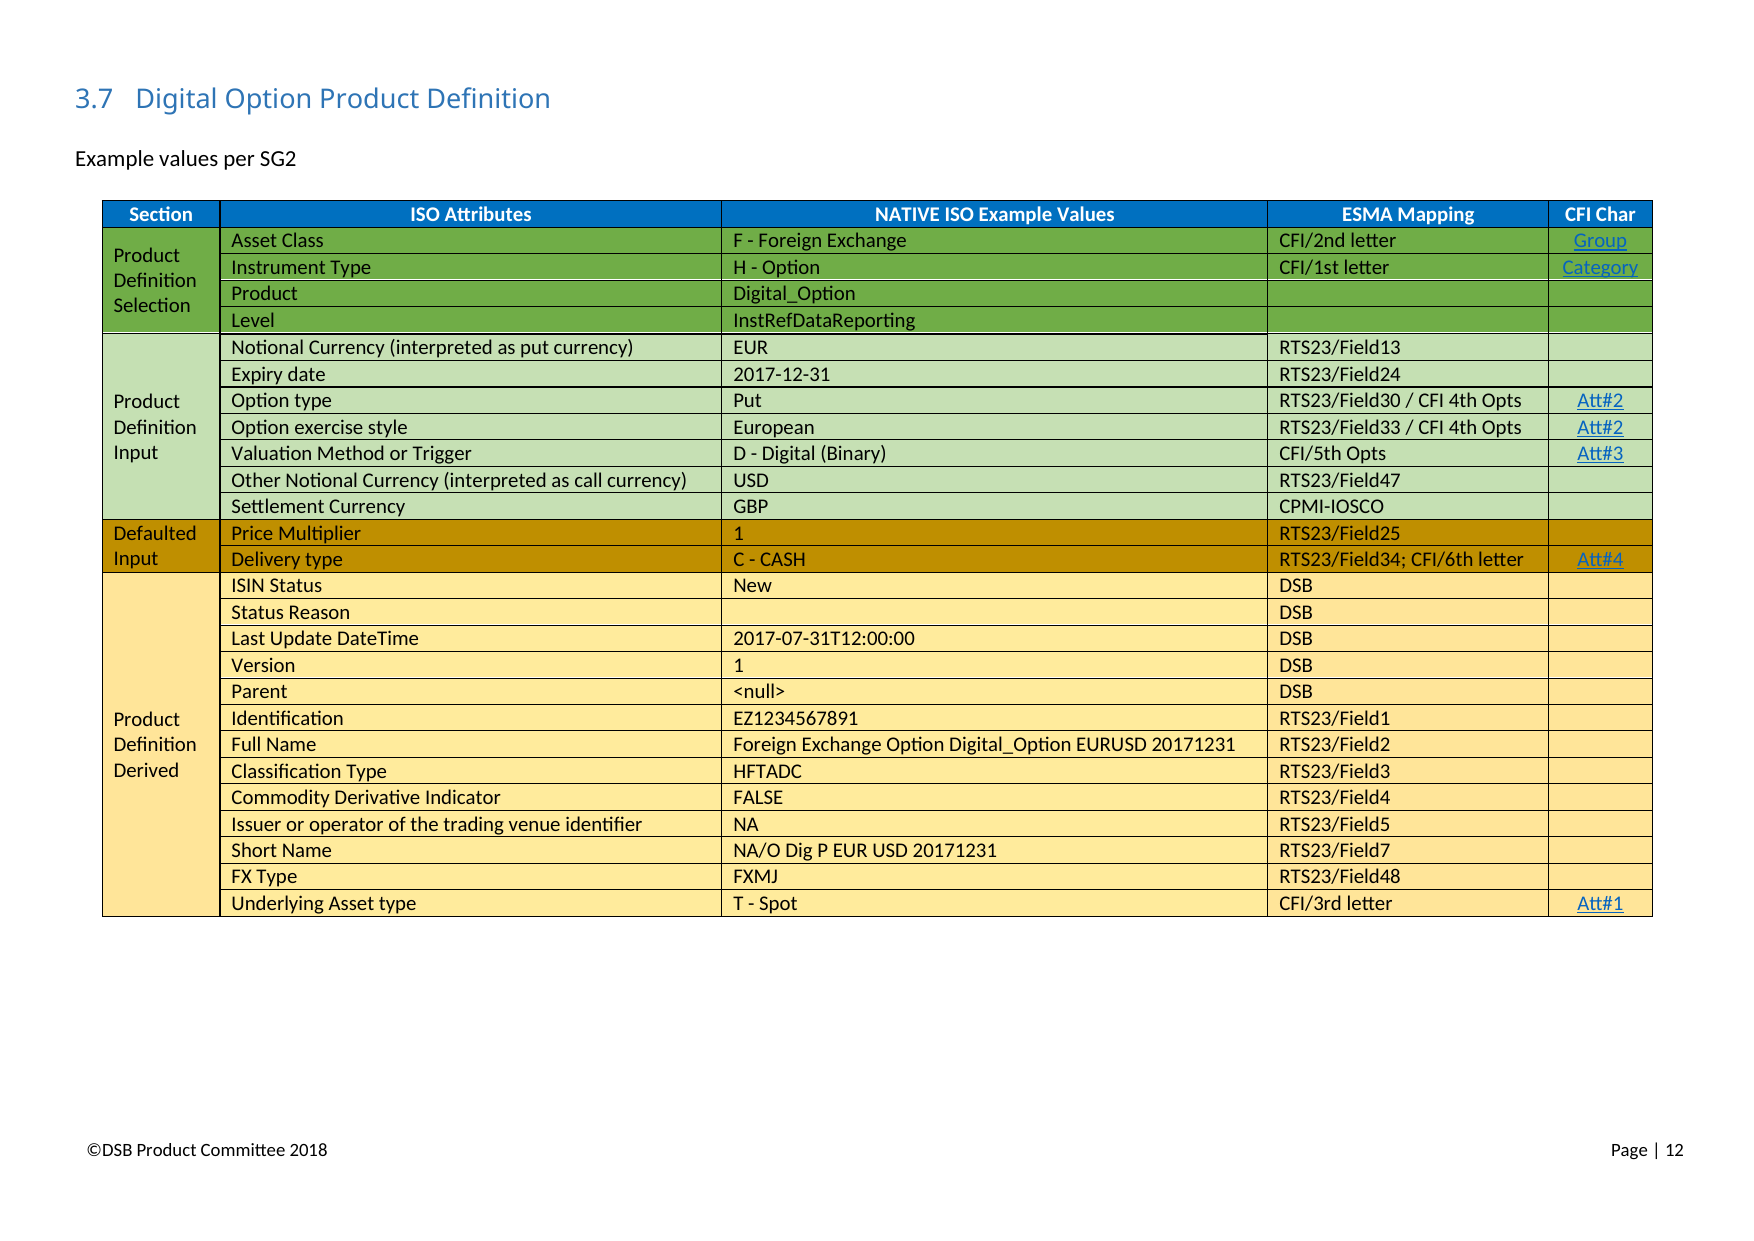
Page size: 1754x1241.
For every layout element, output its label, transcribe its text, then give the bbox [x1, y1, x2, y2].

table_cell Product Definition Derived [103, 573, 219, 916]
table_cell Commodity Derivative Indicator [221, 784, 721, 810]
table_cell [1549, 626, 1652, 651]
table_cell Defaulted Input [103, 520, 219, 572]
table_cell RTS23/Field3 [1268, 758, 1548, 783]
table_cell Att#4 [1549, 546, 1652, 572]
table_cell Product Definition Selection [103, 228, 219, 332]
table_cell Att#2 [1549, 414, 1652, 439]
table_cell European [722, 414, 1267, 439]
table_cell Asset Class [221, 228, 721, 253]
table_cell Option exercise style [221, 414, 721, 439]
table_cell [1549, 705, 1652, 730]
table_header CFI Char [1549, 201, 1652, 227]
table_cell [1549, 864, 1652, 889]
table_cell FXMJ [722, 864, 1267, 889]
table_cell Other Notional Currency (interpreted as call currency) [221, 467, 721, 492]
table_cell [1549, 599, 1652, 624]
table_header ESMA Mapping [1268, 201, 1548, 227]
table_cell RTS23/Field13 [1268, 334, 1548, 360]
table_cell 1 [722, 652, 1267, 677]
table_cell Delivery type [221, 546, 721, 572]
table_cell [1549, 573, 1652, 598]
table_cell Att#1 [1549, 890, 1652, 916]
table_cell Group [1549, 228, 1652, 253]
table_cell RTS23/Field25 [1268, 520, 1548, 545]
table_cell Notional Currency (interpreted as put currency) [221, 335, 721, 360]
table_cell [722, 599, 1267, 624]
table_cell New [722, 573, 1267, 598]
table_cell 2017-07-31T12:00:00 [722, 626, 1267, 651]
table_cell CFI/3rd letter [1268, 890, 1548, 916]
table_cell [1549, 837, 1652, 863]
table_cell ISIN Status [221, 573, 721, 598]
table_cell RTS23/Field48 [1268, 864, 1548, 889]
table_cell RTS23/Field24 [1268, 361, 1548, 386]
table_cell NA/O Dig P EUR USD 20171231 [722, 837, 1267, 863]
table_cell [1268, 281, 1548, 306]
table_cell CFI/2nd letter [1268, 228, 1548, 253]
table_cell HFTADC [722, 758, 1267, 783]
table_cell CFI/1st letter [1268, 254, 1548, 279]
table_cell Identification [221, 705, 721, 730]
table_cell Product [221, 281, 721, 306]
table_cell Put [722, 388, 1267, 413]
table_cell [1549, 811, 1652, 836]
table_cell T - Spot [722, 890, 1267, 916]
table_cell DSB [1268, 626, 1548, 651]
table_cell EZ1234567891 [722, 705, 1267, 730]
table_cell 1 [722, 520, 1267, 545]
table_cell DSB [1268, 599, 1548, 624]
table_cell RTS23/Field5 [1268, 811, 1548, 836]
table_cell [1549, 281, 1652, 306]
table_cell RTS23/Field1 [1268, 705, 1548, 730]
table_cell F - Foreign Exchange [722, 228, 1267, 253]
table_cell Foreign Exchange Option Digital_Option EURUSD 20171231 [722, 731, 1267, 757]
table_cell [1549, 361, 1652, 386]
table_cell InstRefDataReporting [722, 307, 1267, 332]
table_cell FX Type [221, 864, 721, 889]
table_cell DSB [1268, 652, 1548, 677]
table_cell Level [221, 307, 721, 332]
table_cell <null> [722, 679, 1267, 704]
table_cell EUR [722, 335, 1267, 360]
table_cell RTS23/Field30 / CFI 4th Opts [1268, 388, 1548, 413]
table_cell DSB [1268, 679, 1548, 704]
table_cell C - CASH [722, 546, 1267, 572]
table_cell Status Reason [221, 599, 721, 624]
table_cell Classification Type [221, 758, 721, 783]
table_cell Digital_Option [722, 281, 1267, 306]
table_cell Category [1549, 254, 1652, 279]
table_cell [1549, 784, 1652, 810]
table_cell Instrument Type [221, 254, 721, 279]
table_cell Price Multiplier [221, 520, 721, 545]
table_cell 2017-12-31 [722, 361, 1267, 386]
table_cell [1549, 334, 1652, 360]
table_header ISO Attributes [221, 201, 721, 227]
table_cell [1549, 520, 1652, 545]
table_cell Expiry date [221, 361, 721, 386]
table_cell CFI/5th Opts [1268, 440, 1548, 466]
table_cell [1549, 652, 1652, 677]
table_cell [1268, 307, 1548, 332]
table_cell Valuation Method or Trigger [221, 440, 721, 466]
table_header NATIVE ISO Example Values [722, 201, 1267, 227]
table_cell NA [722, 811, 1267, 836]
table_cell FALSE [722, 784, 1267, 810]
table_cell Short Name [221, 837, 721, 863]
table_cell Att#2 [1549, 388, 1652, 413]
table_cell [1549, 467, 1652, 492]
table_cell USD [722, 467, 1267, 492]
table_cell Underlying Asset type [221, 890, 721, 916]
table_cell Att#3 [1549, 440, 1652, 466]
table_cell RTS23/Field4 [1268, 784, 1548, 810]
table_header Section [103, 201, 219, 227]
table_cell Last Update DateTime [221, 626, 721, 651]
table_cell Product Definition Input [103, 334, 219, 519]
table_cell [1549, 307, 1652, 332]
table_cell GBP [722, 493, 1267, 519]
table_cell Issuer or operator of the trading venue identifier [221, 811, 721, 836]
table_cell D - Digital (Binary) [722, 440, 1267, 466]
table_cell RTS23/Field33 / CFI 4th Opts [1268, 414, 1548, 439]
table_cell RTS23/Field47 [1268, 467, 1548, 492]
table_cell [1549, 679, 1652, 704]
text Example values per SG2 [75, 144, 1679, 172]
table_cell [1549, 758, 1652, 783]
table_cell Option type [221, 388, 721, 413]
table_cell DSB [1268, 573, 1548, 598]
table_cell Settlement Currency [221, 493, 721, 519]
table_cell [1549, 731, 1652, 757]
table_cell RTS23/Field34; CFI/6th letter [1268, 546, 1548, 572]
table_cell Version [221, 652, 721, 677]
table_cell RTS23/Field2 [1268, 731, 1548, 757]
table_cell [1549, 493, 1652, 519]
table_cell H - Option [722, 254, 1267, 279]
table_cell Parent [221, 679, 721, 704]
table_cell RTS23/Field7 [1268, 837, 1548, 863]
subtitle Digital Option Product Definition [75, 79, 1679, 116]
table_cell CPMI-IOSCO [1268, 493, 1548, 519]
table_cell Full Name [221, 731, 721, 757]
